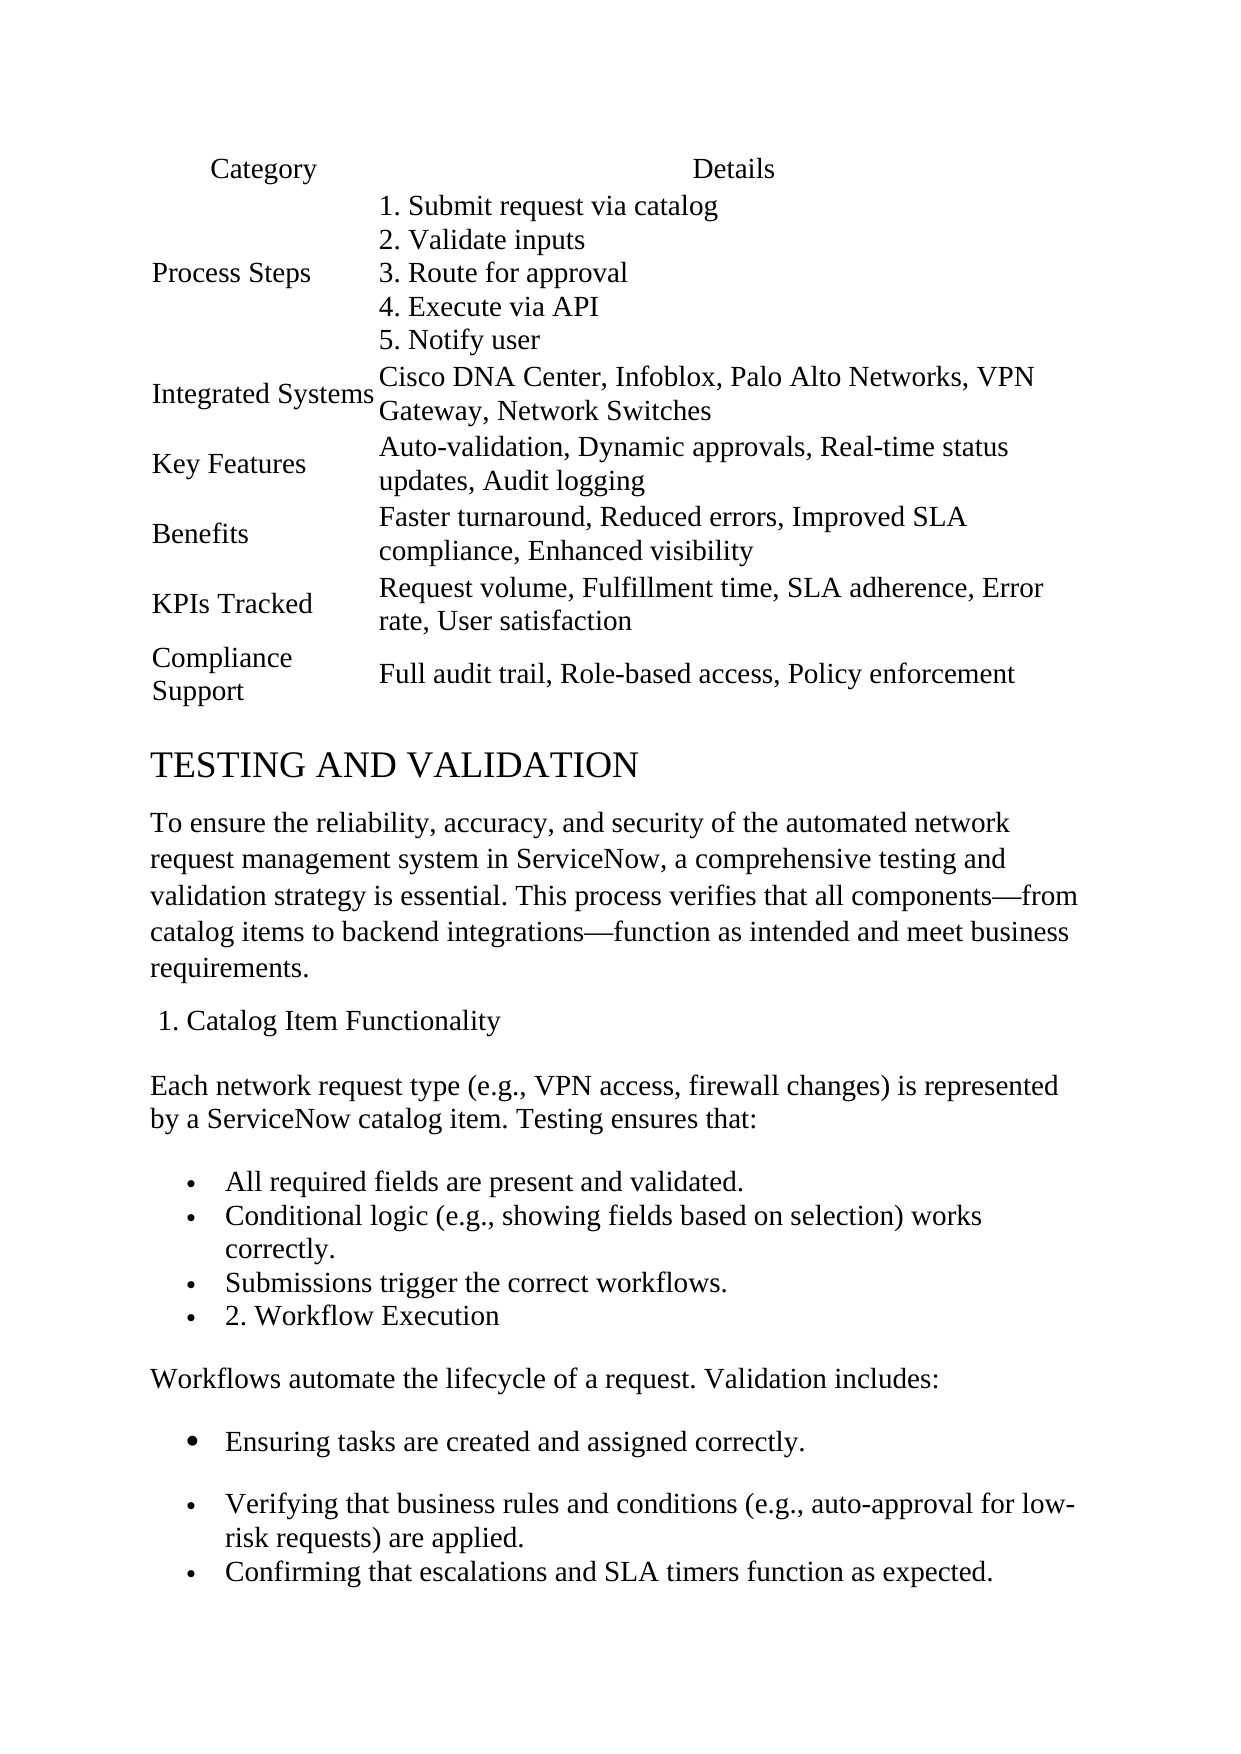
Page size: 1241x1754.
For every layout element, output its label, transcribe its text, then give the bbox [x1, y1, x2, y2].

text TESTING AND VALIDATION [150, 742, 1090, 785]
list All required fields are present and validated. [187, 1164, 1090, 1198]
list 2. Workflow Execution [187, 1298, 1090, 1332]
table_header Category [150, 150, 377, 187]
text Each network request type (e.g., VPN access, firewall changes) is represented by a ServiceNow catalog item. Testing ensures that: [150, 1068, 1090, 1135]
table_cell Request volume, Fulfillment time, SLA adherence, Error rate, User satisfaction [377, 568, 1090, 638]
table_cell Key Features [150, 428, 377, 498]
table_cell Compliance Support [150, 638, 377, 708]
table_cell Cisco DNA Center, Infoblox, Palo Alto Networks, VPN Gateway, Network Switches [377, 358, 1090, 428]
list Conditional logic (e.g., showing fields based on selection) works correctly. [187, 1198, 1090, 1265]
list Confirming that escalations and SLA timers function as expected. [187, 1554, 1090, 1587]
table_cell 1. Submit request via catalog 2. Validate inputs 3. Route for approval 4. Execute via API 5. Notify user [377, 187, 1090, 357]
text To ensure the reliability, accuracy, and security of the automated network request management system in ServiceNow, a comprehensive testing and validation strategy is essential. This process verifies that all components—from catalog items to backend integrations—function as intended and meet business requirements. [150, 805, 1090, 983]
list Verifying that business rules and conditions (e.g., auto-approval for low-risk requests) are applied. [187, 1487, 1090, 1554]
table_cell Auto-validation, Dynamic approvals, Real-time status updates, Audit logging [377, 428, 1090, 498]
table_cell Benefits [150, 498, 377, 568]
table_cell KPIs Tracked [150, 568, 377, 638]
table_cell Full audit trail, Role-based access, Policy enforcement [377, 638, 1090, 708]
text Workflows automate the lifecycle of a request. Validation includes: [150, 1361, 1090, 1395]
table_cell Faster turnaround, Reduced errors, Improved SLA compliance, Enhanced visibility [377, 498, 1090, 568]
list Submissions trigger the correct workflows. [187, 1265, 1090, 1298]
table_cell Process Steps [150, 187, 377, 357]
table_header Details [377, 150, 1090, 187]
text 1. Catalog Item Functionality [150, 1003, 1090, 1036]
list Ensuring tasks are created and assigned correctly. [187, 1424, 1090, 1457]
table_cell Integrated Systems [150, 358, 377, 428]
